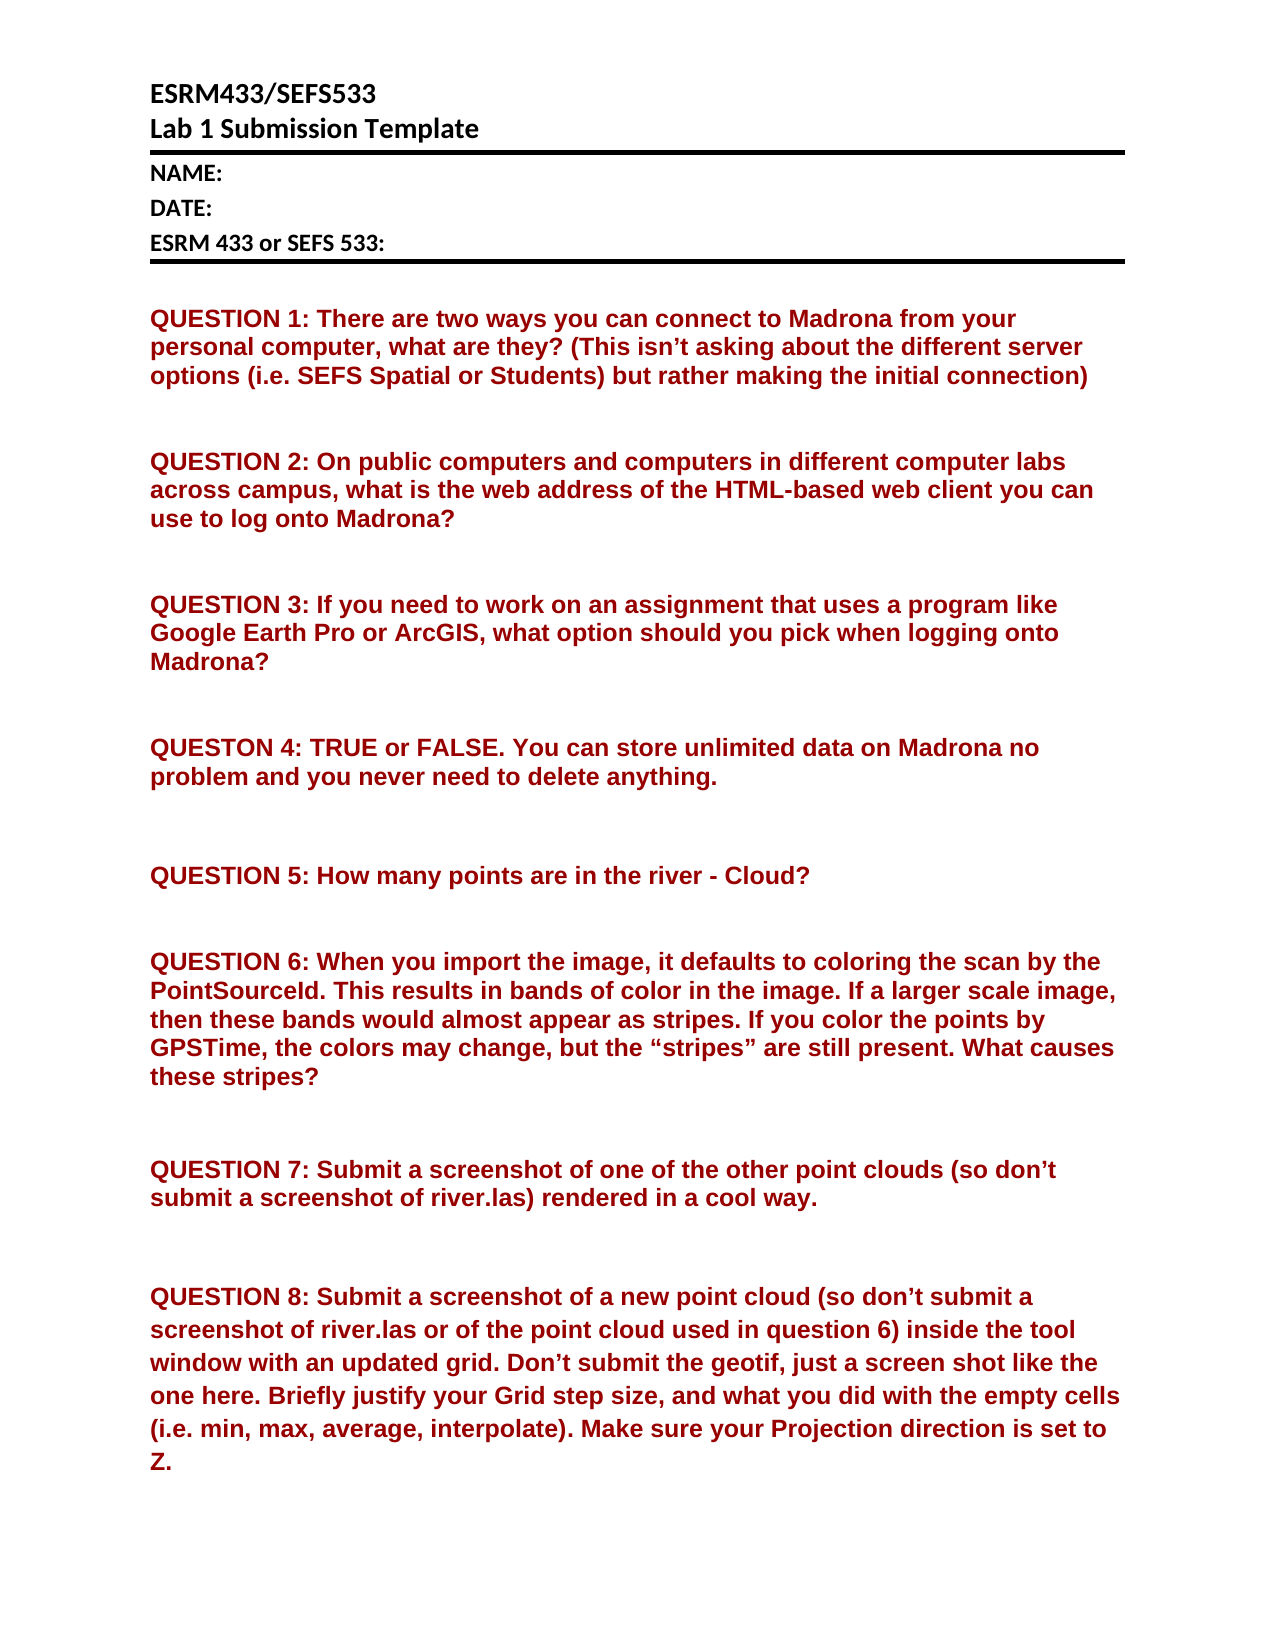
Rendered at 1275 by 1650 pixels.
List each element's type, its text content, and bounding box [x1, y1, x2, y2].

text QUESTION 8: Submit a screenshot of a new point cloud (so don’t submit a screenshot of river.las or of the point cloud used in question 6) inside the tool window with an updated grid. Don’t submit the geotif, just a screen shot like the one here. Briefly justify your Grid step size, and what you did with the empty cells (i.e. min, max, average, interpolate). Make sure your Projection direction is set to Z. [150, 1282, 1125, 1476]
text QUESTION 6: When you import the image, it defaults to coloring the scan by the PointSourceId. This results in bands of color in the image. If a larger scale image, then these bands would almost appear as stripes. If you color the points by GPSTime, the colors may change, but the “stripes” are still present. What causes these stripes? [150, 947, 1125, 1091]
text QUESTION 1: There are two ways you can connect to Madrona from your personal computer, what are they? (This isn’t asking about the different server options (i.e. SEFS Spatial or Students) but rather making the initial connection) [150, 303, 1125, 390]
text QUESTION 7: Submit a screenshot of one of the other point clouds (so don’t submit a screenshot of river.las) rendered in a cool way. [150, 1154, 1125, 1212]
text QUESTION 3: If you need to work on an assignment that uses a program like Google Earth Pro or ArcGIS, what option should you pick when logging onto Madrona? [150, 589, 1125, 676]
text QUESTON 4: TRUE or FALSE. You can store unlimited data on Madrona no problem and you never need to delete anything. [150, 733, 1125, 791]
text NAME: [150, 155, 1125, 187]
text DATE: [150, 192, 1125, 222]
text ESRM 433 or SEFS 533: [150, 227, 1125, 259]
text QUESTION 2: On public computers and computers in different computer labs across campus, what is the web address of the HTML-based web client you can use to log onto Madrona? [150, 447, 1125, 533]
text QUESTION 5: How many points are in the river - Cloud? [150, 861, 1125, 889]
